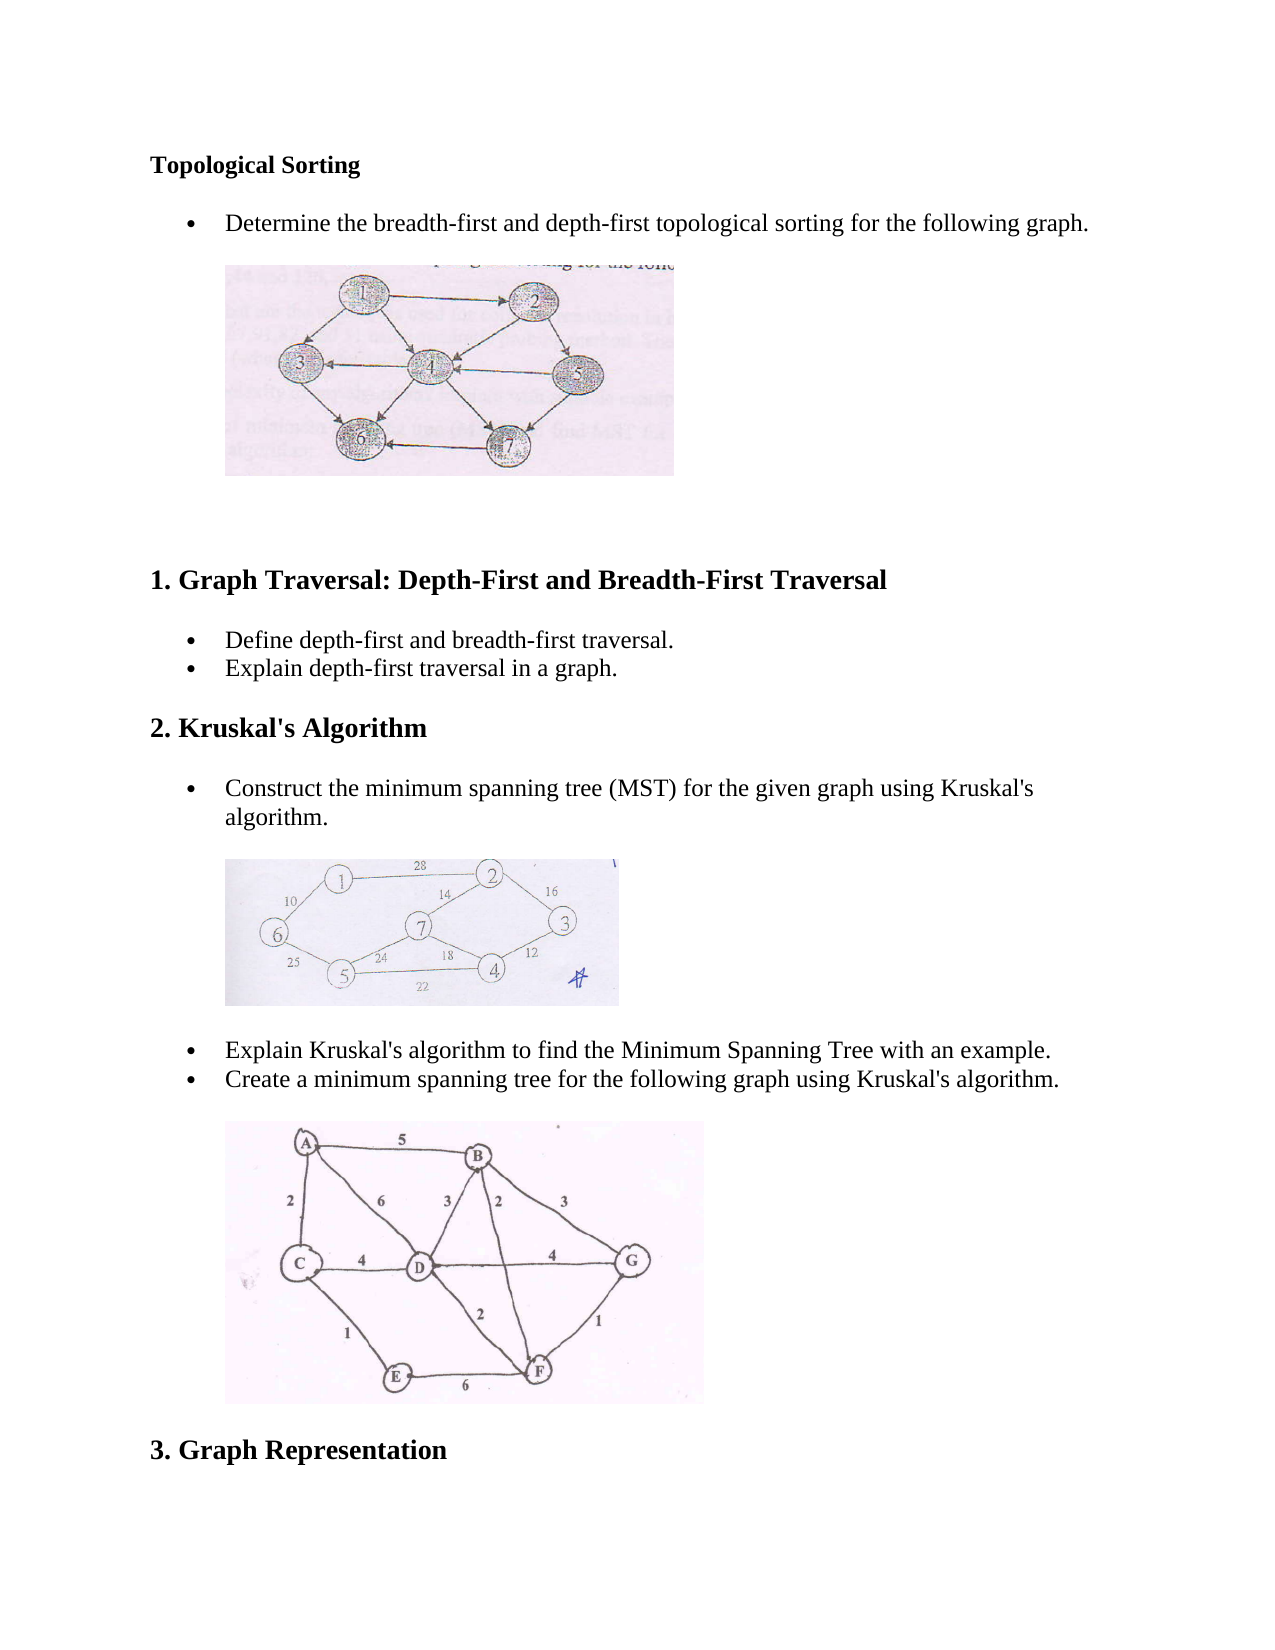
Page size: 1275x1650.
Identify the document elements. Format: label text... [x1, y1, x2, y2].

text 1. Graph Traversal: Depth-First and Breadth-First Traversal [150, 563, 1125, 596]
picture [225, 1121, 704, 1404]
text 2. Kruskal's Algorithm [150, 711, 1125, 744]
list Explain Kruskal's algorithm to find the Minimum Spanning Tree with an example. [187, 1035, 1125, 1064]
picture [225, 265, 674, 476]
text 3. Graph Representation [150, 1433, 1125, 1465]
list Define depth-first and breadth-first traversal. [187, 625, 1125, 653]
list Determine the breadth-first and depth-first topological sorting for the following graph. [187, 208, 1125, 237]
list Construct the minimum spanning tree (MST) for the given graph using Kruskal's algorithm. [187, 773, 1125, 830]
text Topological Sorting [150, 150, 1125, 179]
picture [225, 859, 619, 1006]
list Explain depth-first traversal in a graph. [187, 653, 1125, 682]
list Create a minimum spanning tree for the following graph using Kruskal's algorithm. [187, 1064, 1125, 1093]
